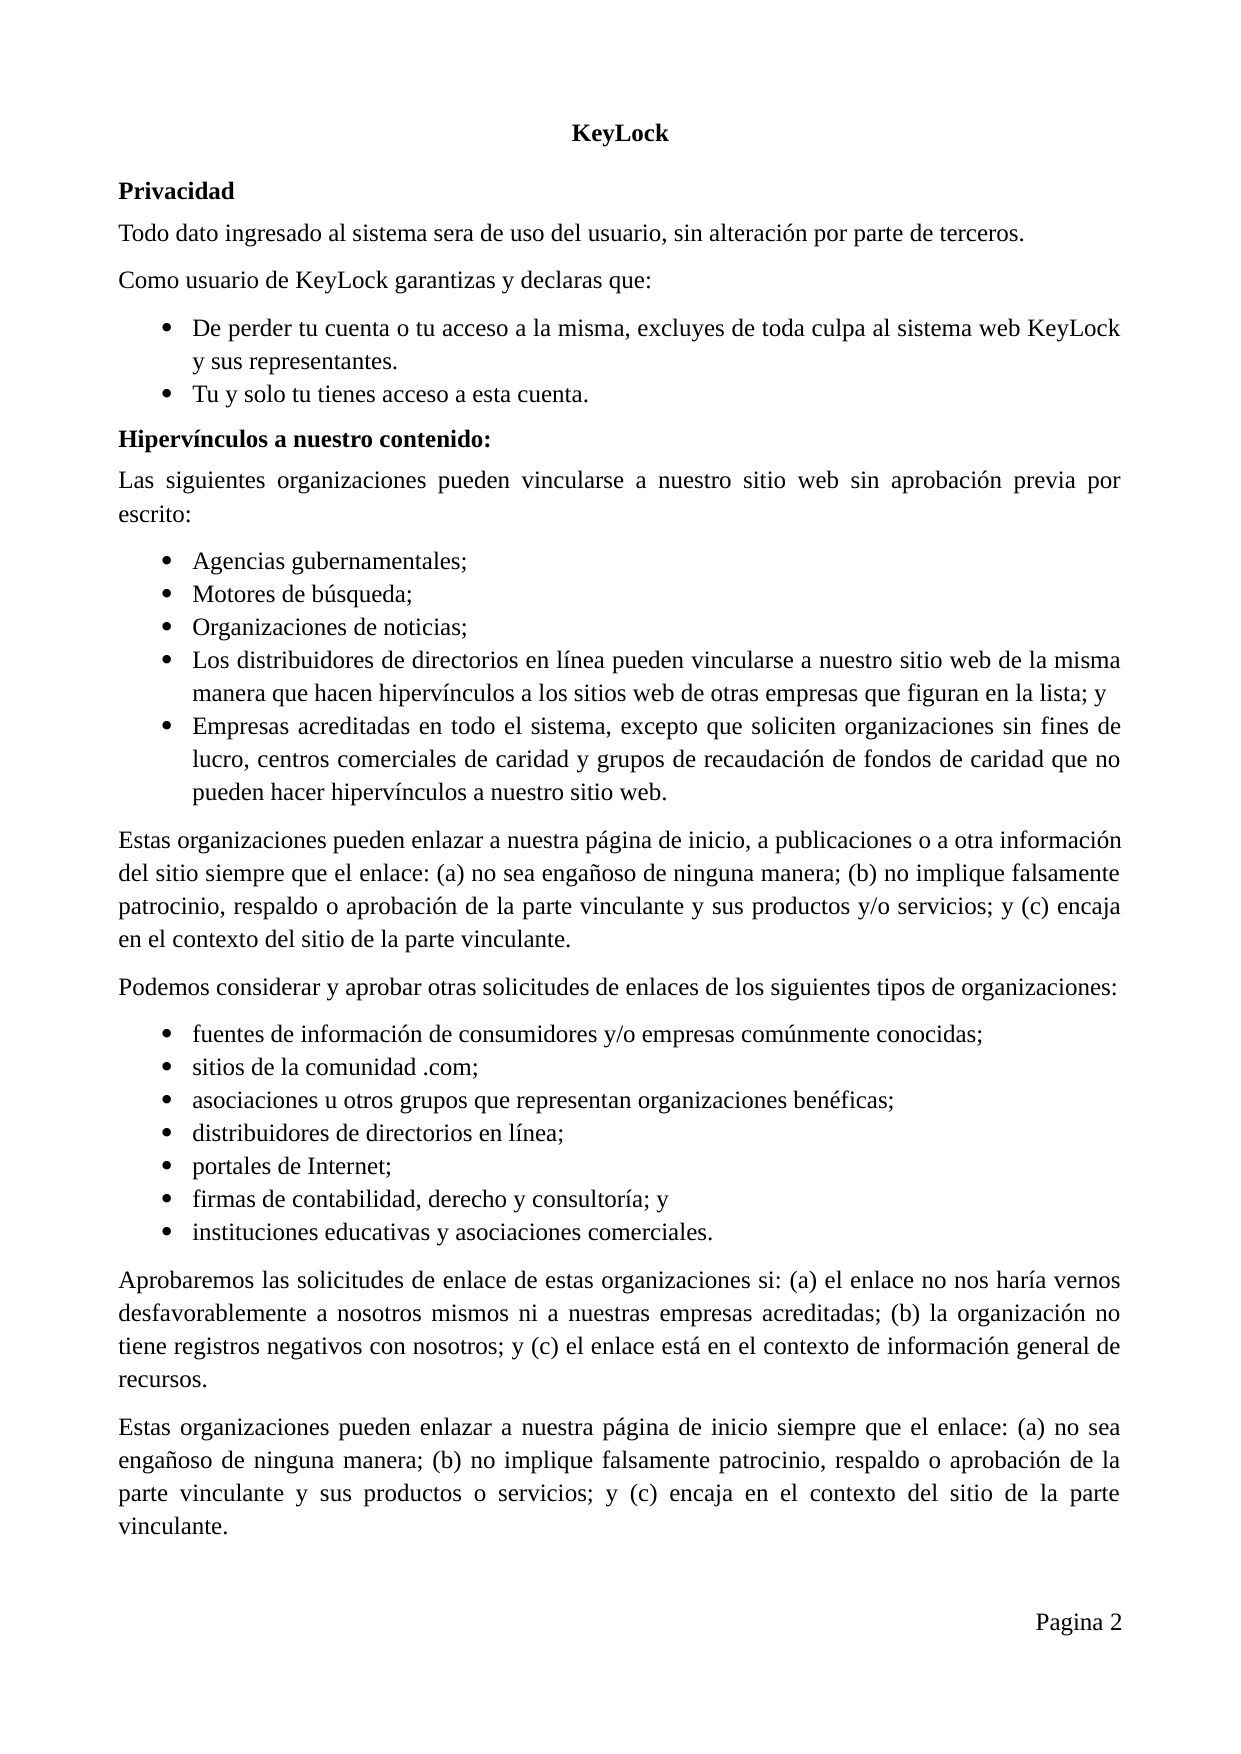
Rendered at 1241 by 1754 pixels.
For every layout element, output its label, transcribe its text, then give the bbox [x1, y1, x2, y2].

list De perder tu cuenta o tu acceso a la misma, excluyes de toda culpa al sistema web KeyLock y sus representantes. [162, 313, 1122, 374]
text Aprobaremos las solicitudes de enlace de estas organizaciones si: (a) el enlace no nos haría vernos desfavorablemente a nosotros mismos ni a nuestras empresas acreditadas; (b) la organización no tiene registros negativos con nosotros; y (c) el enlace está en el contexto de información general de recursos. [118, 1265, 1122, 1393]
text Estas organizaciones pueden enlazar a nuestra página de inicio siempre que el enlace: (a) no sea engañoso de ninguna manera; (b) no implique falsamente patrocinio, respaldo o aprobación de la parte vinculante y sus productos o servicios; y (c) encaja en el contexto del sitio de la parte vinculante. [118, 1412, 1122, 1539]
text Estas organizaciones pueden enlazar a nuestra página de inicio, a publicaciones o a otra información del sitio siempre que el enlace: (a) no sea engañoso de ninguna manera; (b) no implique falsamente patrocinio, respaldo o aprobación de la parte vinculante y sus productos y/o servicios; y (c) encaja en el contexto del sitio de la parte vinculante. [118, 825, 1122, 953]
list portales de Internet; [162, 1151, 1122, 1180]
list sitios de la comunidad .com; [162, 1052, 1122, 1081]
subtitle Privacidad [118, 176, 1122, 205]
list Empresas acreditadas en todo el sistema, excepto que soliciten organizaciones sin fines de lucro, centros comerciales de caridad y grupos de recaudación de fondos de caridad que no pueden hacer hipervínculos a nuestro sitio web. [162, 711, 1122, 806]
text Todo dato ingresado al sistema sera de uso del usuario, sin alteración por parte de terceros. [118, 218, 1122, 246]
list Los distribuidores de directorios en línea pueden vincularse a nuestro sitio web de la misma manera que hacen hipervínculos a los sitios web de otras empresas que figuran en la lista; y [162, 645, 1122, 707]
text Como usuario de KeyLock garantizas y declaras que: [118, 265, 1122, 294]
list fuentes de información de consumidores y/o empresas comúnmente conocidas; [162, 1019, 1122, 1048]
text Podemos considerar y aprobar otras solicitudes de enlaces de los siguientes tipos de organizaciones: [118, 972, 1122, 1000]
list distribuidores de directorios en línea; [162, 1118, 1122, 1147]
list Organizaciones de noticias; [162, 612, 1122, 641]
list asociaciones u otros grupos que representan organizaciones benéficas; [162, 1085, 1122, 1114]
list instituciones educativas y asociaciones comerciales. [162, 1217, 1122, 1246]
list firmas de contabilidad, derecho y consultoría; y [162, 1184, 1122, 1213]
subtitle Hipervínculos a nuestro contenido: [118, 424, 1122, 453]
list Motores de búsqueda; [162, 579, 1122, 608]
list Tu y solo tu tienes acceso a esta cuenta. [162, 379, 1122, 408]
list Agencias gubernamentales; [162, 546, 1122, 575]
text Las siguientes organizaciones pueden vincularse a nuestro sitio web sin aprobación previa por escrito: [118, 466, 1122, 527]
